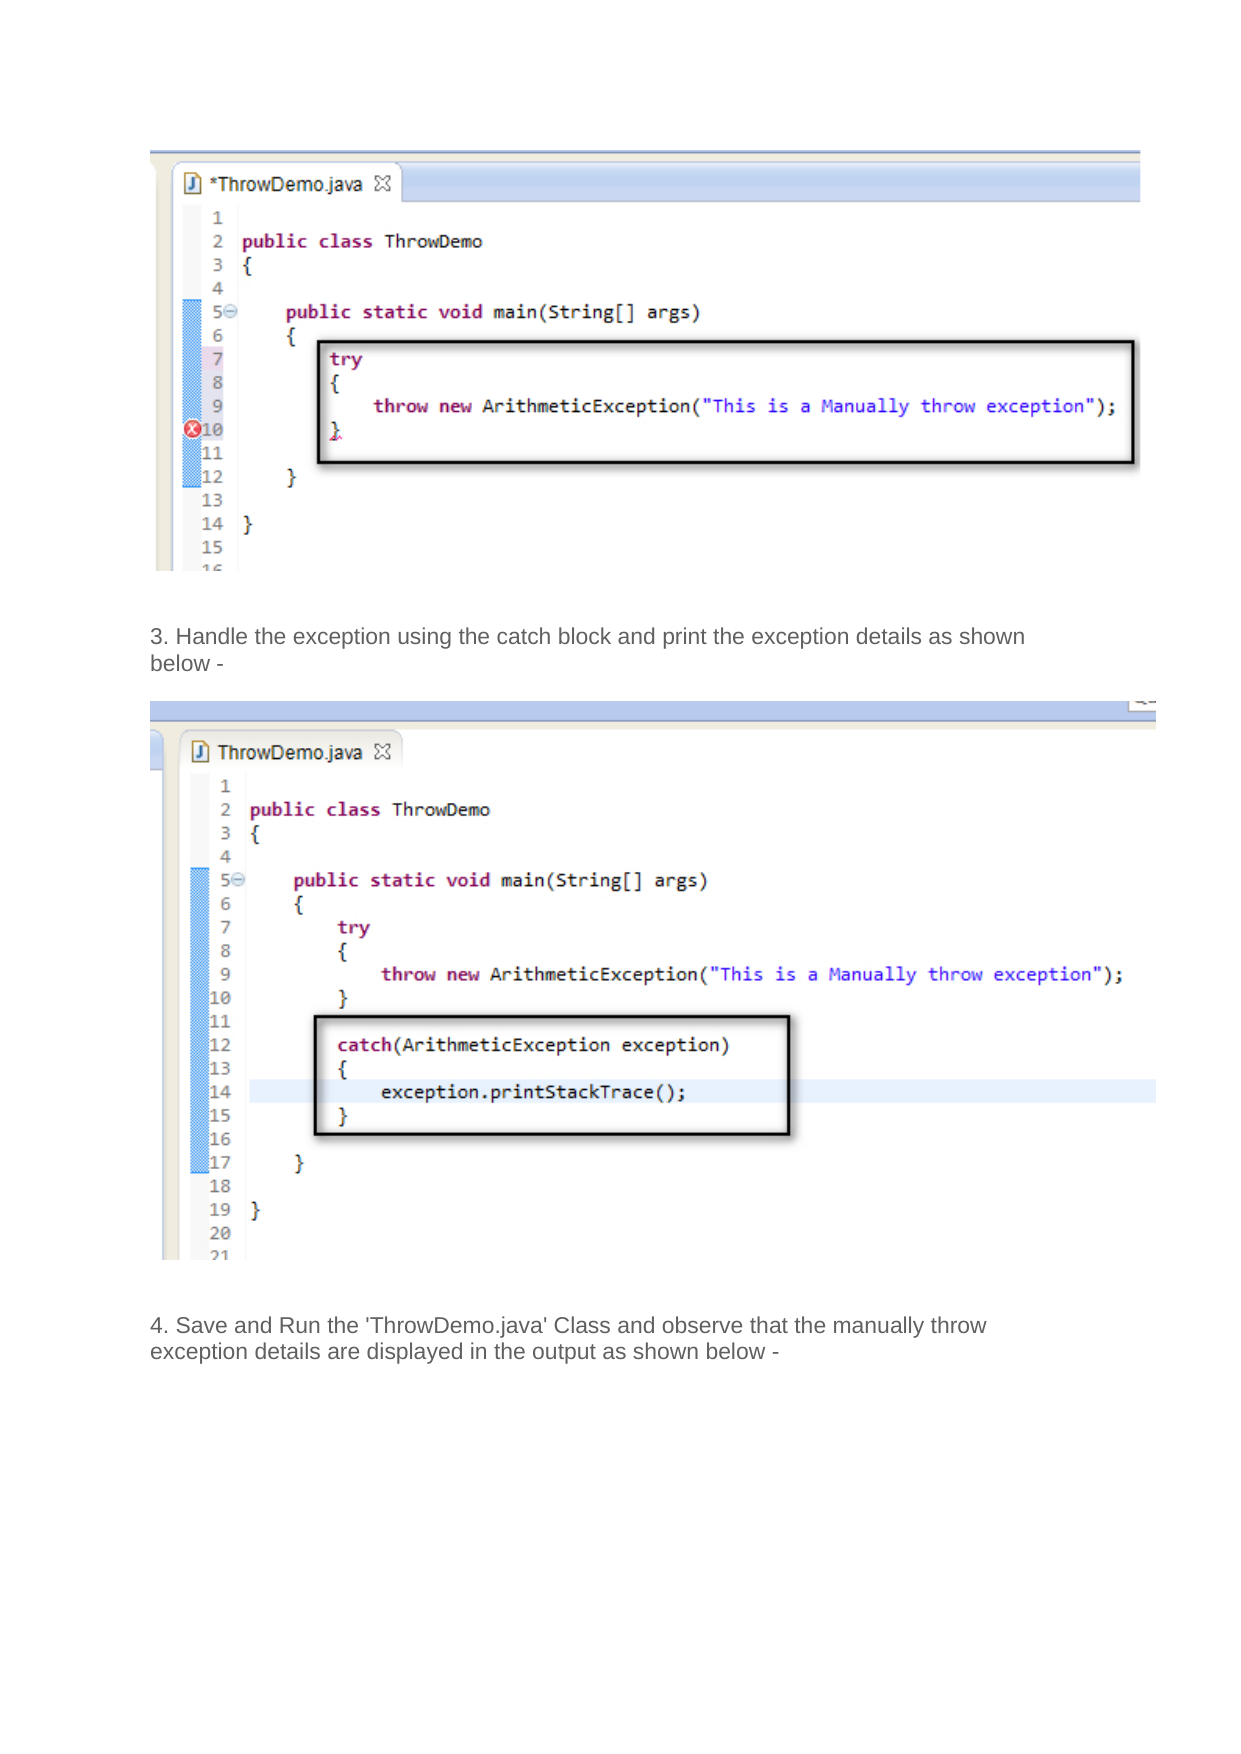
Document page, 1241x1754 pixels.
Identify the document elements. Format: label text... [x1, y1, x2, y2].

text 4. Save and Run the 'ThrowDemo.java' Class and observe that the manually throw exception details are displayed in the output as shown below - [150, 1260, 1090, 1364]
picture [150, 150, 1141, 571]
text 3. Handle the exception using the catch block and print the exception details as shown below - [150, 571, 1090, 676]
picture [150, 701, 1156, 1260]
